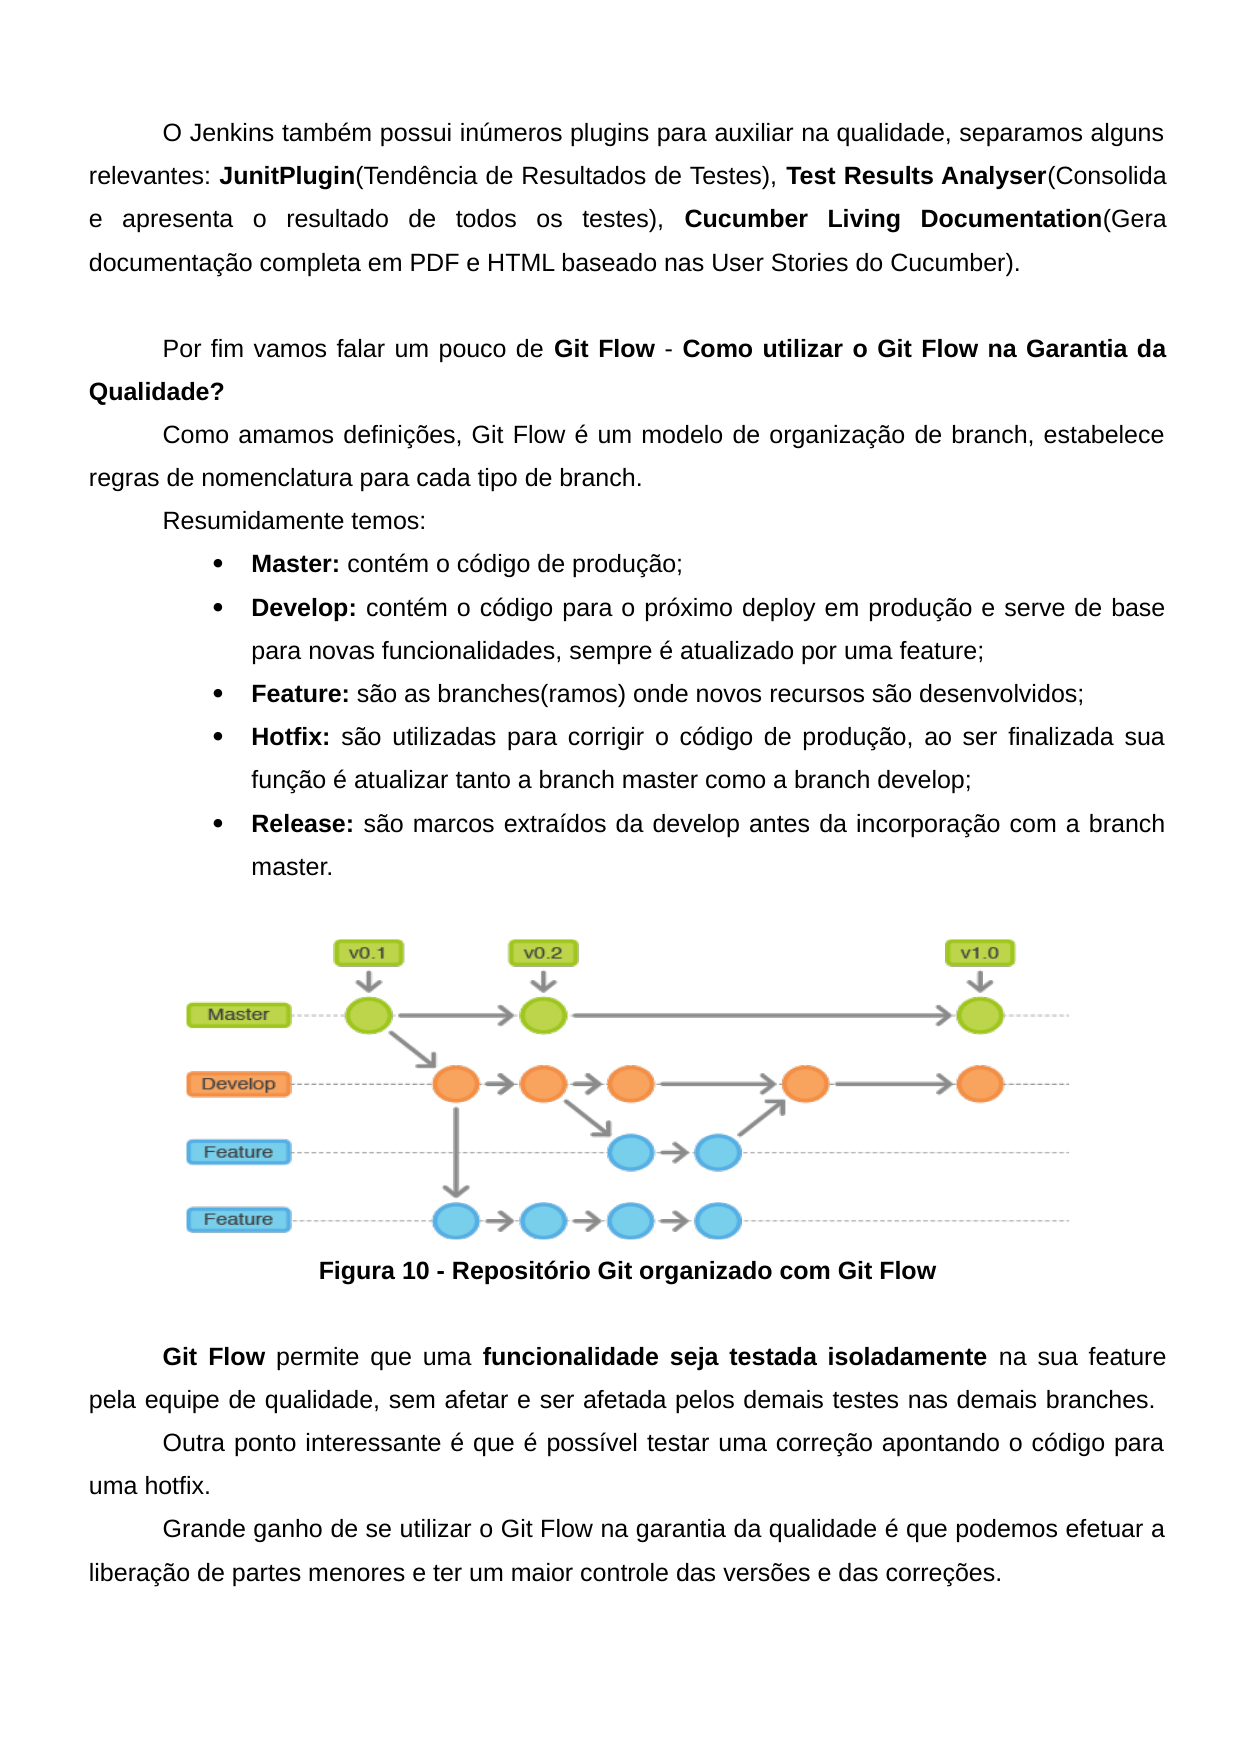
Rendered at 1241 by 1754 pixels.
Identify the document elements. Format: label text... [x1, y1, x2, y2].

text Como amamos definições, Git Flow é um modelo de organização de branch, estabelece regras de nomenclatura para cada tipo de branch. [89, 420, 1167, 492]
text Por fim vamos falar um pouco de Git Flow - Como utilizar o Git Flow na Garantia da Qualidade? [89, 334, 1167, 406]
list Master: contém o código de produção; [214, 549, 1167, 578]
text Resumidamente temos: [89, 506, 1167, 535]
text Grande ganho de se utilizar o Git Flow na garantia da qualidade é que podemos efetuar a liberação de partes menores e ter um maior controle das versões e das correções. [89, 1514, 1167, 1586]
text Git Flow permite que uma funcionalidade seja testada isoladamente na sua feature pela equipe de qualidade, sem afetar e ser afetada pelos demais testes nas demais branches. Outra ponto interessante é que é possível testar uma correção apontando o código para uma hotfix. [89, 1342, 1167, 1500]
list Release: são marcos extraídos da develop antes da incorporação com a branch master. [214, 808, 1167, 881]
list Hotfix: são utilizadas para corrigir o código de produção, ao ser finalizada sua função é atualizar tanto a branch master como a branch develop; [214, 722, 1167, 794]
list Develop: contém o código para o próximo deploy em produção e serve de base para novas funcionalidades, sempre é atualizado por uma feature; [214, 593, 1167, 664]
list Feature: são as branches(ramos) onde novos recursos são desenvolvidos; [214, 679, 1167, 708]
text O Jenkins também possui inúmeros plugins para auxiliar na qualidade, separamos alguns relevantes: JunitPlugin(Tendência de Resultados de Testes), Test Results Analyser(Consolida e apresenta o resultado de todos os testes), Cucumber Living Documentation(Gera documentação completa em PDF e HTML baseado nas User Stories do Cucumber). [89, 118, 1167, 276]
text Figura 10 - Repositório Git organizado com Git Flow [89, 1256, 1167, 1284]
picture [185, 938, 1070, 1242]
